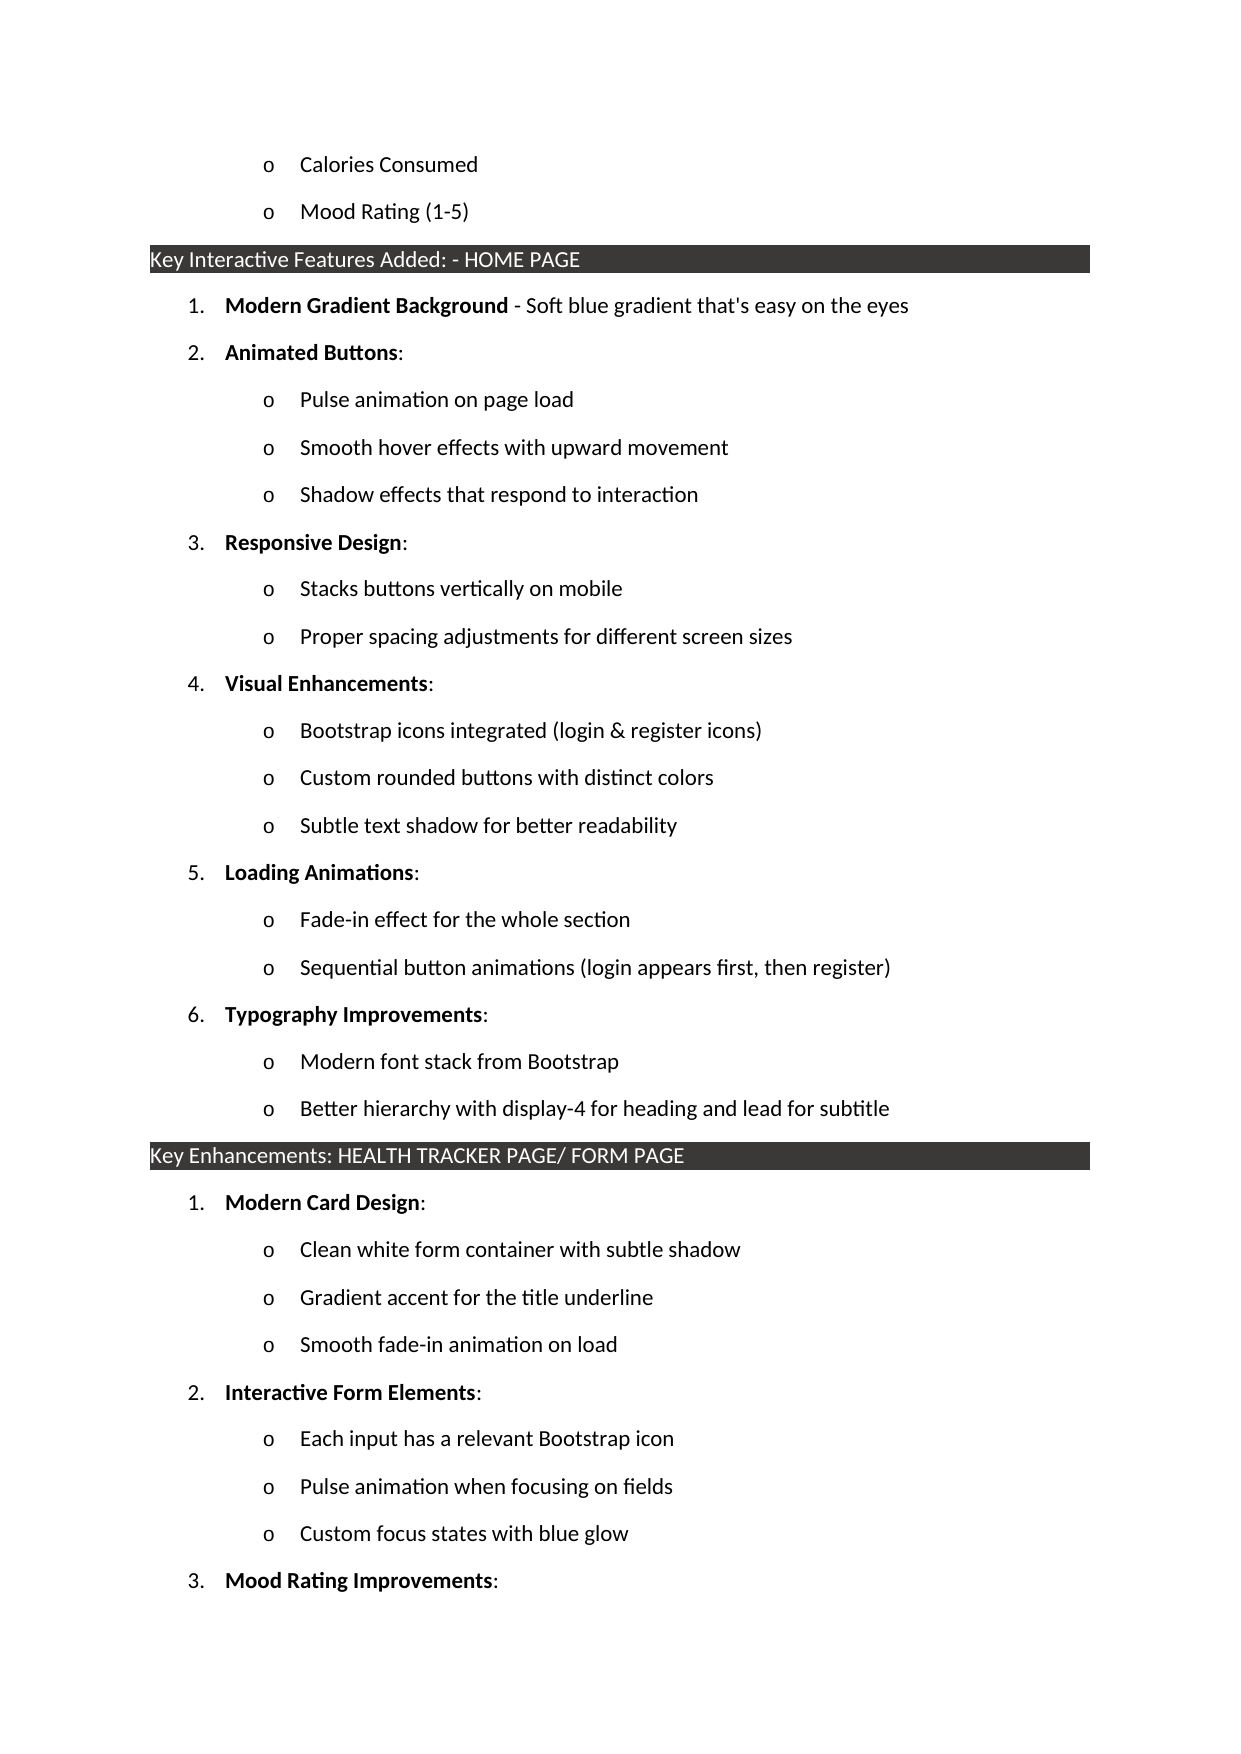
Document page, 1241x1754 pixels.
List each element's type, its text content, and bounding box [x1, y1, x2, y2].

list Mood Rating (1-5) [262, 197, 1090, 226]
list Each input has a relevant Bootstrap icon [262, 1424, 1090, 1453]
list Visual Enhancements: [187, 669, 1090, 697]
list Sequential button animations (login appears first, then register) [262, 953, 1090, 981]
list Modern Card Design: [187, 1188, 1090, 1217]
list Gradient accent for the title underline [262, 1283, 1090, 1311]
list Shadow effects that respond to interaction [262, 480, 1090, 509]
list Subtle text shadow for better readability [262, 811, 1090, 839]
text Key Enhancements: HEALTH TRACKER PAGE/ FORM PAGE [150, 1142, 1090, 1170]
list Loading Animations: [187, 858, 1090, 886]
list Modern Gradient Background - Soft blue gradient that's easy on the eyes [187, 292, 1090, 320]
list Clean white form container with subtle shadow [262, 1235, 1090, 1264]
list Bootstrap icons integrated (login & register icons) [262, 716, 1090, 745]
list Stacks buttons vertically on mobile [262, 574, 1090, 603]
list Modern font stack from Bootstrap [262, 1047, 1090, 1075]
list Animated Buttons: [187, 338, 1090, 367]
list Smooth hover effects with upward movement [262, 433, 1090, 461]
list Interactive Form Elements: [187, 1378, 1090, 1406]
list Responsive Design: [187, 528, 1090, 556]
list Fade-in effect for the whole section [262, 905, 1090, 934]
list Custom focus states with blue glow [262, 1519, 1090, 1548]
list Pulse animation when focusing on fields [262, 1472, 1090, 1500]
list Proper spacing adjustments for different screen sizes [262, 622, 1090, 650]
list Custom rounded buttons with distinct colors [262, 763, 1090, 792]
list Pulse animation on page load [262, 385, 1090, 414]
list Typography Improvements: [187, 1000, 1090, 1028]
list Smooth fade-in animation on load [262, 1330, 1090, 1359]
text Key Interactive Features Added: - HOME PAGE [150, 245, 1090, 273]
list Mood Rating Improvements: [187, 1567, 1090, 1595]
list Better hierarchy with display-4 for heading and lead for subtitle [262, 1094, 1090, 1123]
list Calories Consumed [262, 150, 1090, 178]
